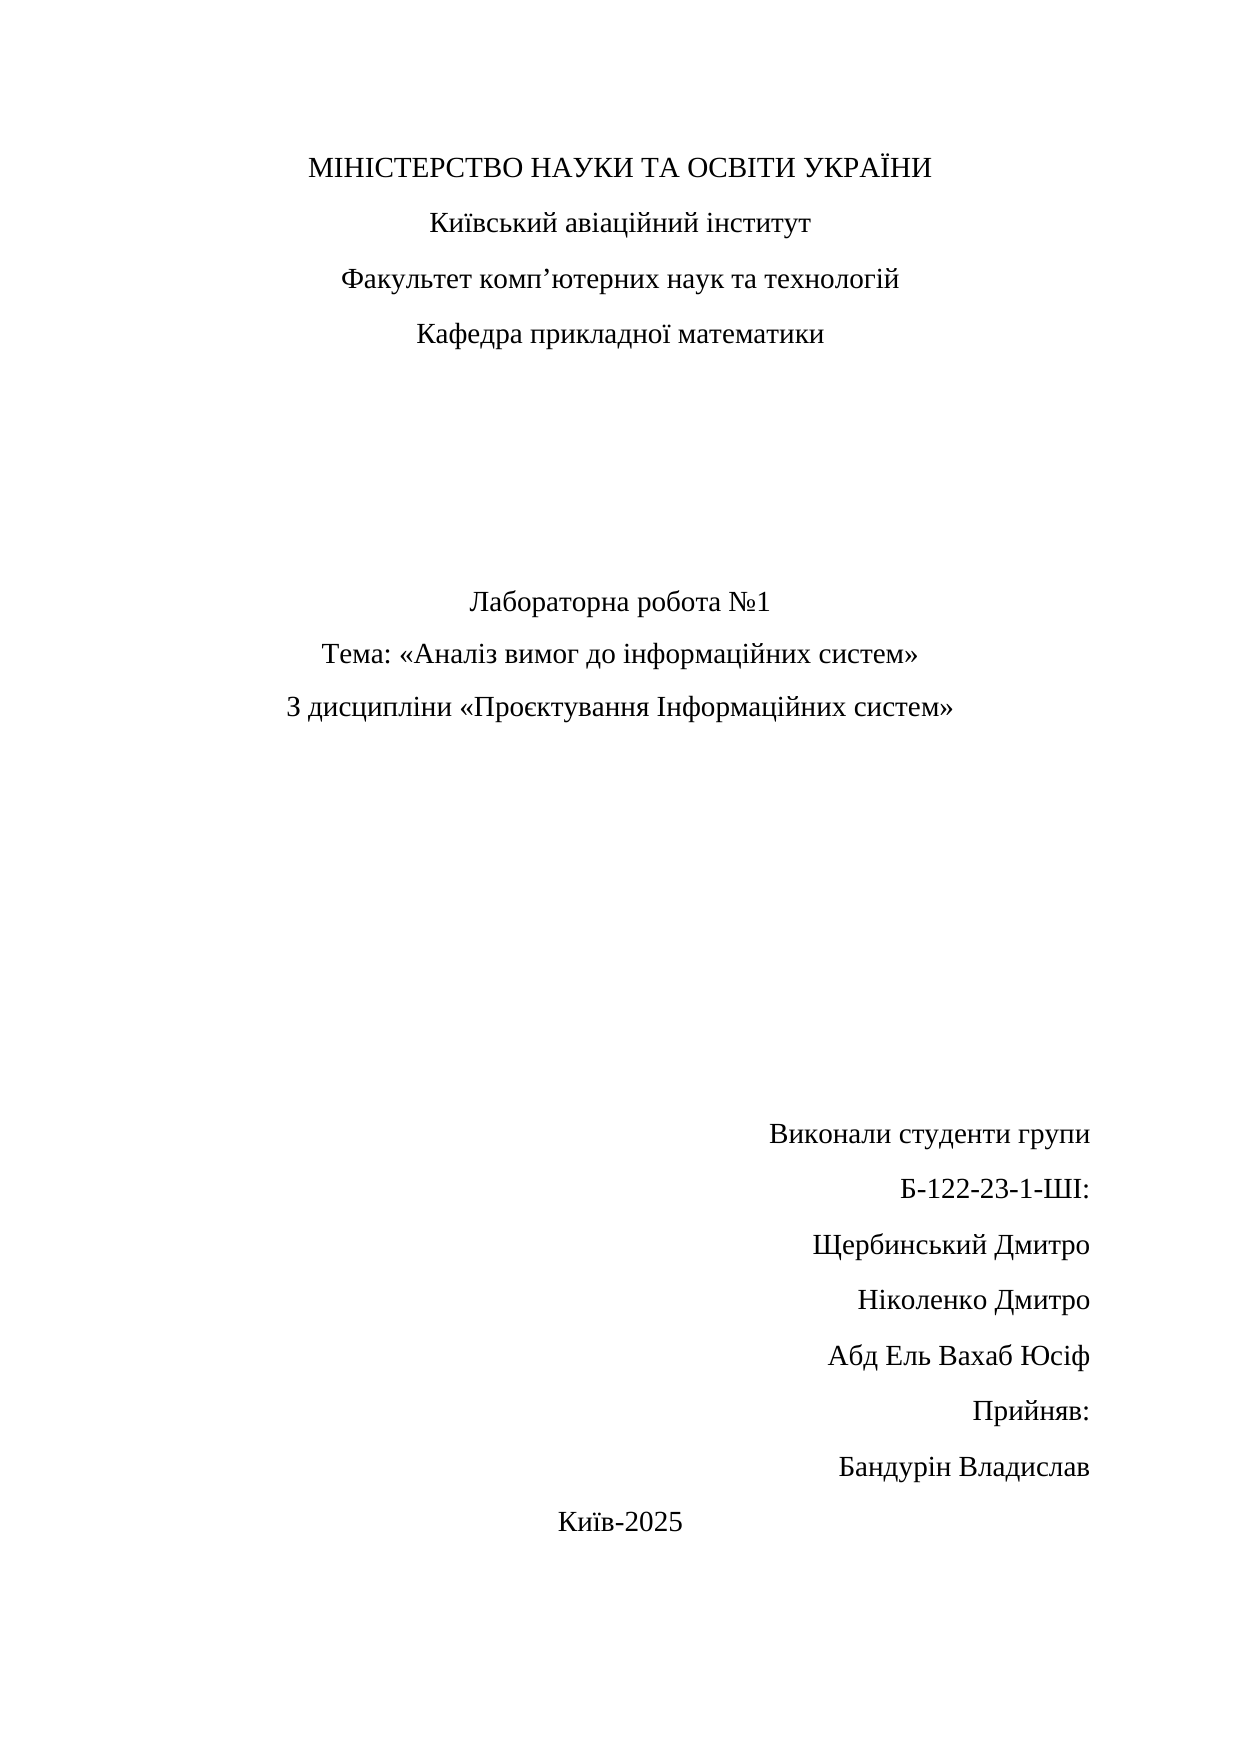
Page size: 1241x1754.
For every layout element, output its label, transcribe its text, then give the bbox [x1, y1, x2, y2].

text Прийняв: [150, 1393, 1090, 1427]
text Кафедра прикладної математики [150, 317, 1090, 350]
text З дисципліни «Проєктування Інформаційних систем» [150, 689, 1090, 723]
text Лабораторна робота №1 [150, 584, 1090, 618]
text Київський авіаційний інститут [150, 206, 1090, 239]
text Київ-2025 [150, 1504, 1090, 1538]
text Б-122-23-1-ШІ: [150, 1171, 1090, 1205]
text Бандурін Владислав [150, 1449, 1090, 1483]
text Виконали студенти групи [150, 1116, 1090, 1149]
text Абд Ель Вахаб Юсіф [150, 1338, 1090, 1372]
text Факультет комп’ютерних наук та технологій [150, 261, 1090, 294]
text МІНІСТЕРСТВО НАУКИ ТА ОСВІТИ УКРАЇНИ [150, 150, 1090, 183]
text Тема: «Аналіз вимог до інформаційних систем» [150, 637, 1090, 670]
text Ніколенко Дмитро [150, 1282, 1090, 1316]
text Щербинський Дмитро [150, 1227, 1090, 1261]
